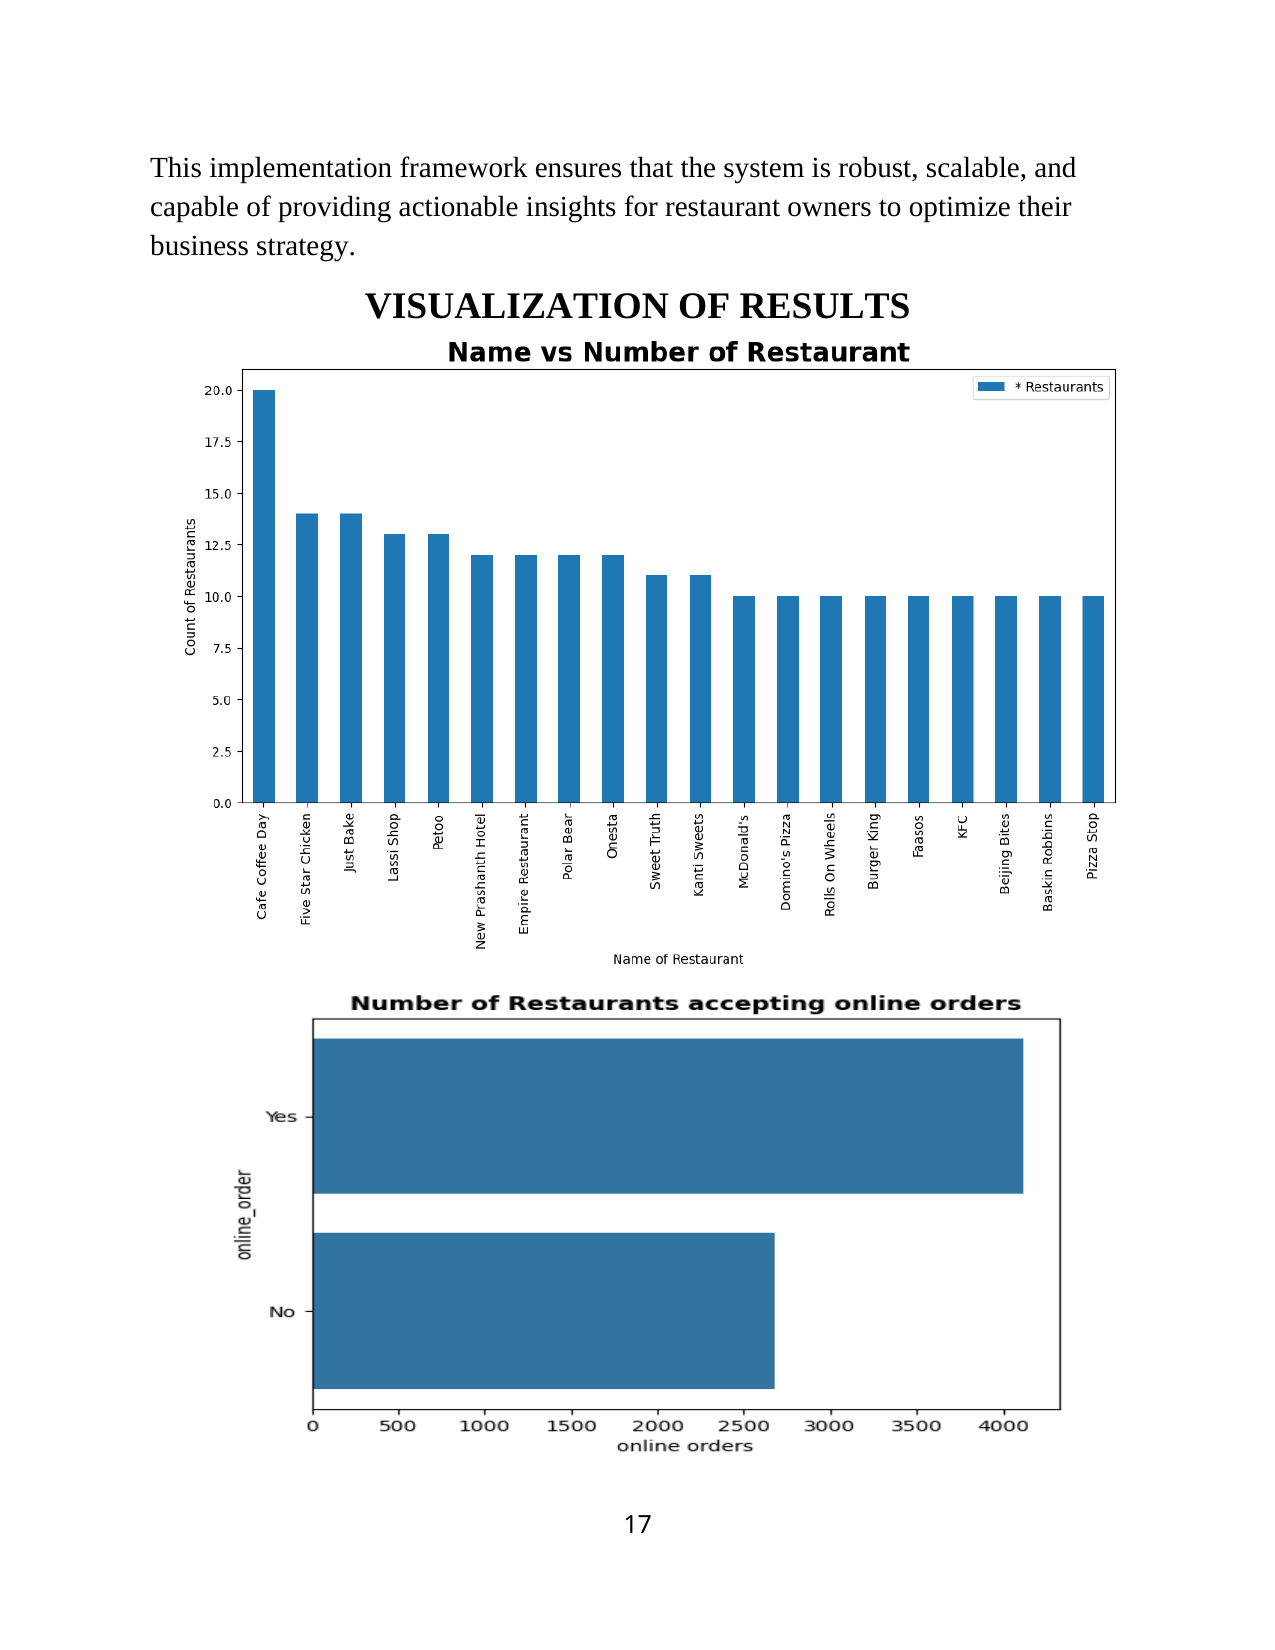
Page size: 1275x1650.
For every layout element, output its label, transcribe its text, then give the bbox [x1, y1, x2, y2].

text This implementation framework ensures that the system is robust, scalable, and capable of providing actionable insights for restaurant owners to optimize their business strategy. [150, 150, 1125, 261]
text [150, 283, 1125, 1463]
